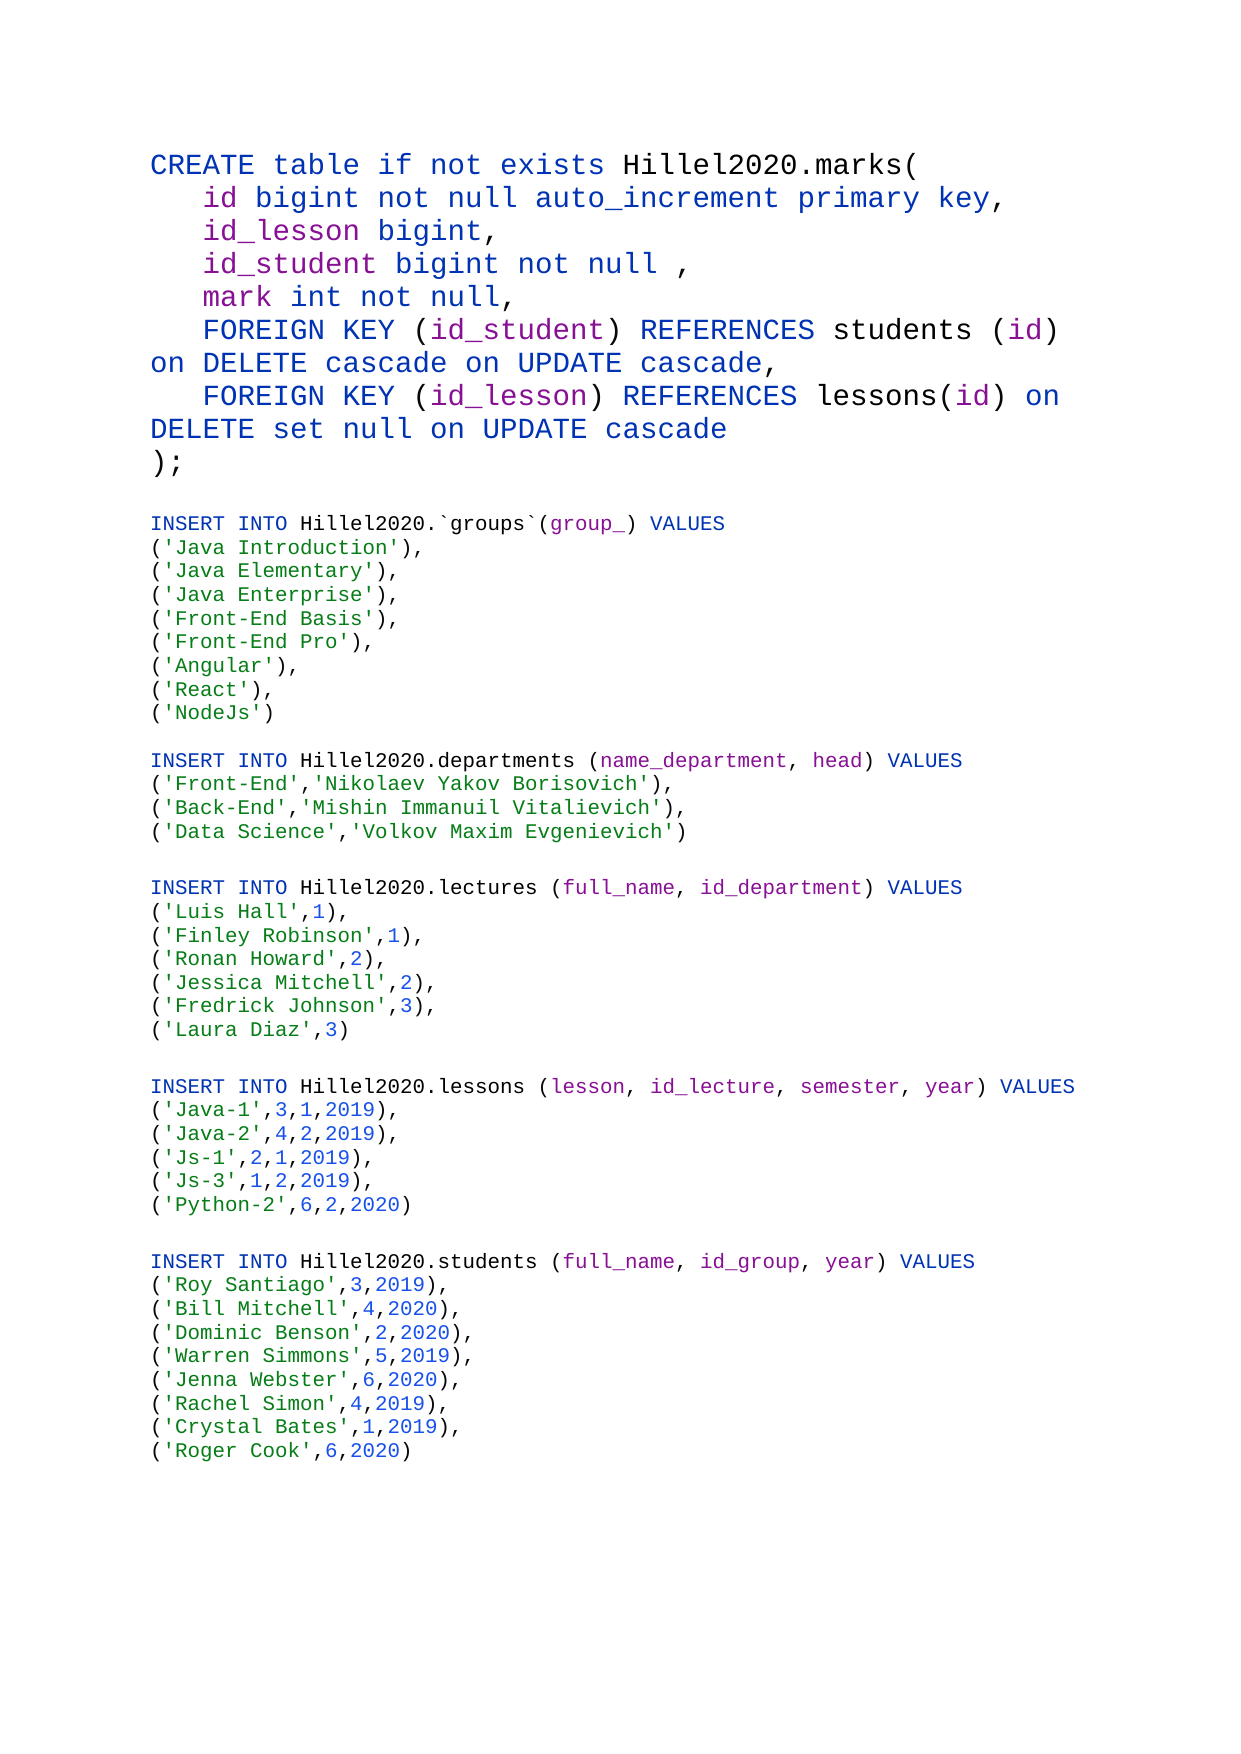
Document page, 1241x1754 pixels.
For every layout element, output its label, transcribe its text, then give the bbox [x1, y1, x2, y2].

text INSERT INTO Hillel2020.departments (name_department, head) VALUES ('Front-End','Nikolaev Yakov Borisovich'), ('Back-End','Mishin Immanuil Vitalievich'), ('Data Science','Volkov Maxim Evgenievich') [150, 750, 1090, 844]
text CREATE table if not exists Hillel2020.marks( id bigint not null auto_increment primary key, id_lesson bigint, id_student bigint not null , mark int not null, FOREIGN KEY (id_student) REFERENCES students (id) on DELETE cascade on UPDATE cascade, FOREIGN KEY (id_lesson) REFERENCES lessons(id) on DELETE set null on UPDATE cascade ); [150, 150, 1090, 480]
text INSERT INTO Hillel2020.lectures (full_name, id_department) VALUES ('Luis Hall',1), ('Finley Robinson',1), ('Ronan Howard',2), ('Jessica Mitchell',2), ('Fredrick Johnson',3), ('Laura Diaz',3) [150, 877, 1090, 1043]
text INSERT INTO Hillel2020.lessons (lesson, id_lecture, semester, year) VALUES ('Java-1',3,1,2019), ('Java-2',4,2,2019), ('Js-1',2,1,2019), ('Js-3',1,2,2019), ('Python-2',6,2,2020) [150, 1076, 1090, 1218]
text INSERT INTO Hillel2020.students (full_name, id_group, year) VALUES ('Roy Santiago',3,2019), ('Bill Mitchell',4,2020), ('Dominic Benson',2,2020), ('Warren Simmons',5,2019), ('Jenna Webster',6,2020), ('Rachel Simon',4,2019), ('Crystal Bates',1,2019), ('Roger Cook',6,2020) [150, 1251, 1090, 1463]
text INSERT INTO Hillel2020.`groups`(group_) VALUES ('Java Introduction'), ('Java Elementary'), ('Java Enterprise'), ('Front-End Basis'), ('Front-End Pro'), ('Angular'), ('React'), ('NodeJs') [150, 513, 1090, 726]
